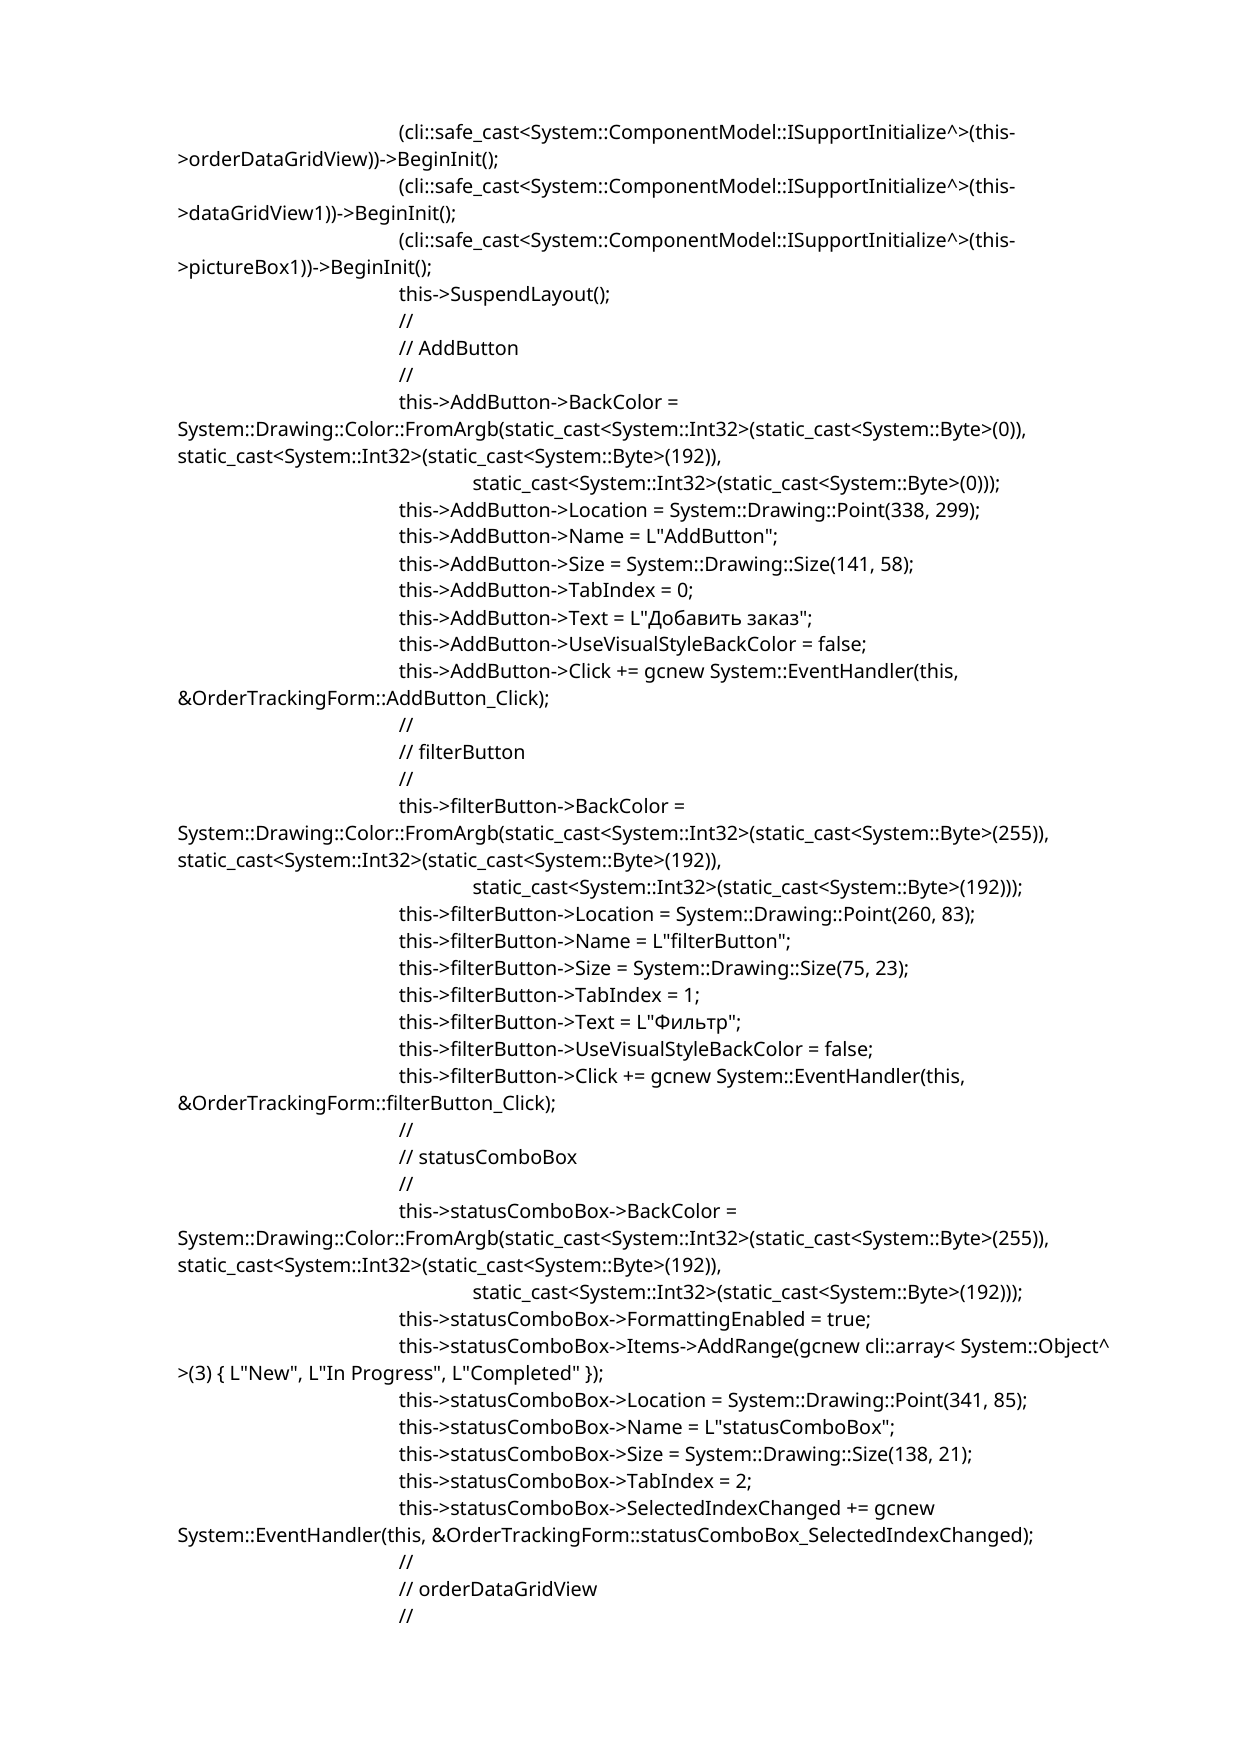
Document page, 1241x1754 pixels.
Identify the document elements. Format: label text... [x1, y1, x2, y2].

text this->statusComboBox->SelectedIndexChanged += gcnew System::EventHandler(this, &OrderTrackingForm::statusComboBox_SelectedIndexChanged); [177, 1494, 1152, 1548]
text this->filterButton->Click += gcnew System::EventHandler(this, &OrderTrackingForm::filterButton_Click); [177, 1062, 1152, 1116]
text // [177, 1170, 1152, 1197]
text this->statusComboBox->FormattingEnabled = true; [177, 1305, 1152, 1332]
text // [177, 307, 1152, 334]
text this->statusComboBox->Name = L"statusComboBox"; [177, 1413, 1152, 1440]
text this->AddButton->BackColor = System::Drawing::Color::FromArgb(static_cast<System::Int32>(static_cast<System::Byte>(0)), static_cast<System::Int32>(static_cast<System::Byte>(192)), [177, 388, 1152, 469]
text this->statusComboBox->TabIndex = 2; [177, 1467, 1152, 1494]
text this->statusComboBox->Items->AddRange(gcnew cli::array< System::Object^ >(3) { L"New", L"In Progress", L"Completed" }); [177, 1332, 1152, 1386]
text this->AddButton->Name = L"AddButton"; [177, 523, 1152, 550]
text // filterButton [177, 739, 1152, 766]
text (cli::safe_cast<System::ComponentModel::ISupportInitialize^>(this->orderDataGridView))->BeginInit(); [177, 118, 1152, 172]
text // [177, 766, 1152, 793]
text (cli::safe_cast<System::ComponentModel::ISupportInitialize^>(this->pictureBox1))->BeginInit(); [177, 226, 1152, 280]
text this->SuspendLayout(); [177, 280, 1152, 307]
text // AddButton [177, 334, 1152, 361]
text static_cast<System::Int32>(static_cast<System::Byte>(192))); [177, 873, 1152, 901]
text // statusComboBox [177, 1143, 1152, 1170]
text this->filterButton->Size = System::Drawing::Size(75, 23); [177, 954, 1152, 981]
text // [177, 361, 1152, 388]
text this->AddButton->TabIndex = 0; [177, 577, 1152, 604]
text this->filterButton->TabIndex = 1; [177, 981, 1152, 1008]
text static_cast<System::Int32>(static_cast<System::Byte>(0))); [177, 469, 1152, 496]
text this->AddButton->UseVisualStyleBackColor = false; [177, 631, 1152, 658]
text static_cast<System::Int32>(static_cast<System::Byte>(192))); [177, 1278, 1152, 1305]
text this->statusComboBox->BackColor = System::Drawing::Color::FromArgb(static_cast<System::Int32>(static_cast<System::Byte>(255)), static_cast<System::Int32>(static_cast<System::Byte>(192)), [177, 1197, 1152, 1278]
text // [177, 1602, 1152, 1629]
text // orderDataGridView [177, 1575, 1152, 1602]
text this->statusComboBox->Size = System::Drawing::Size(138, 21); [177, 1440, 1152, 1467]
text this->filterButton->Location = System::Drawing::Point(260, 83); [177, 901, 1152, 927]
text this->statusComboBox->Location = System::Drawing::Point(341, 85); [177, 1386, 1152, 1413]
text this->filterButton->Name = L"filterButton"; [177, 927, 1152, 954]
text this->filterButton->Text = L"Фильтр"; [177, 1008, 1152, 1035]
text // [177, 1548, 1152, 1575]
text // [177, 712, 1152, 739]
text this->AddButton->Click += gcnew System::EventHandler(this, &OrderTrackingForm::AddButton_Click); [177, 658, 1152, 712]
text this->filterButton->UseVisualStyleBackColor = false; [177, 1035, 1152, 1062]
text // [177, 1116, 1152, 1143]
text this->filterButton->BackColor = System::Drawing::Color::FromArgb(static_cast<System::Int32>(static_cast<System::Byte>(255)), static_cast<System::Int32>(static_cast<System::Byte>(192)), [177, 793, 1152, 873]
text this->AddButton->Text = L"Добавить заказ"; [177, 604, 1152, 631]
text (cli::safe_cast<System::ComponentModel::ISupportInitialize^>(this->dataGridView1))->BeginInit(); [177, 172, 1152, 226]
text this->AddButton->Location = System::Drawing::Point(338, 299); [177, 496, 1152, 523]
text this->AddButton->Size = System::Drawing::Size(141, 58); [177, 550, 1152, 577]
